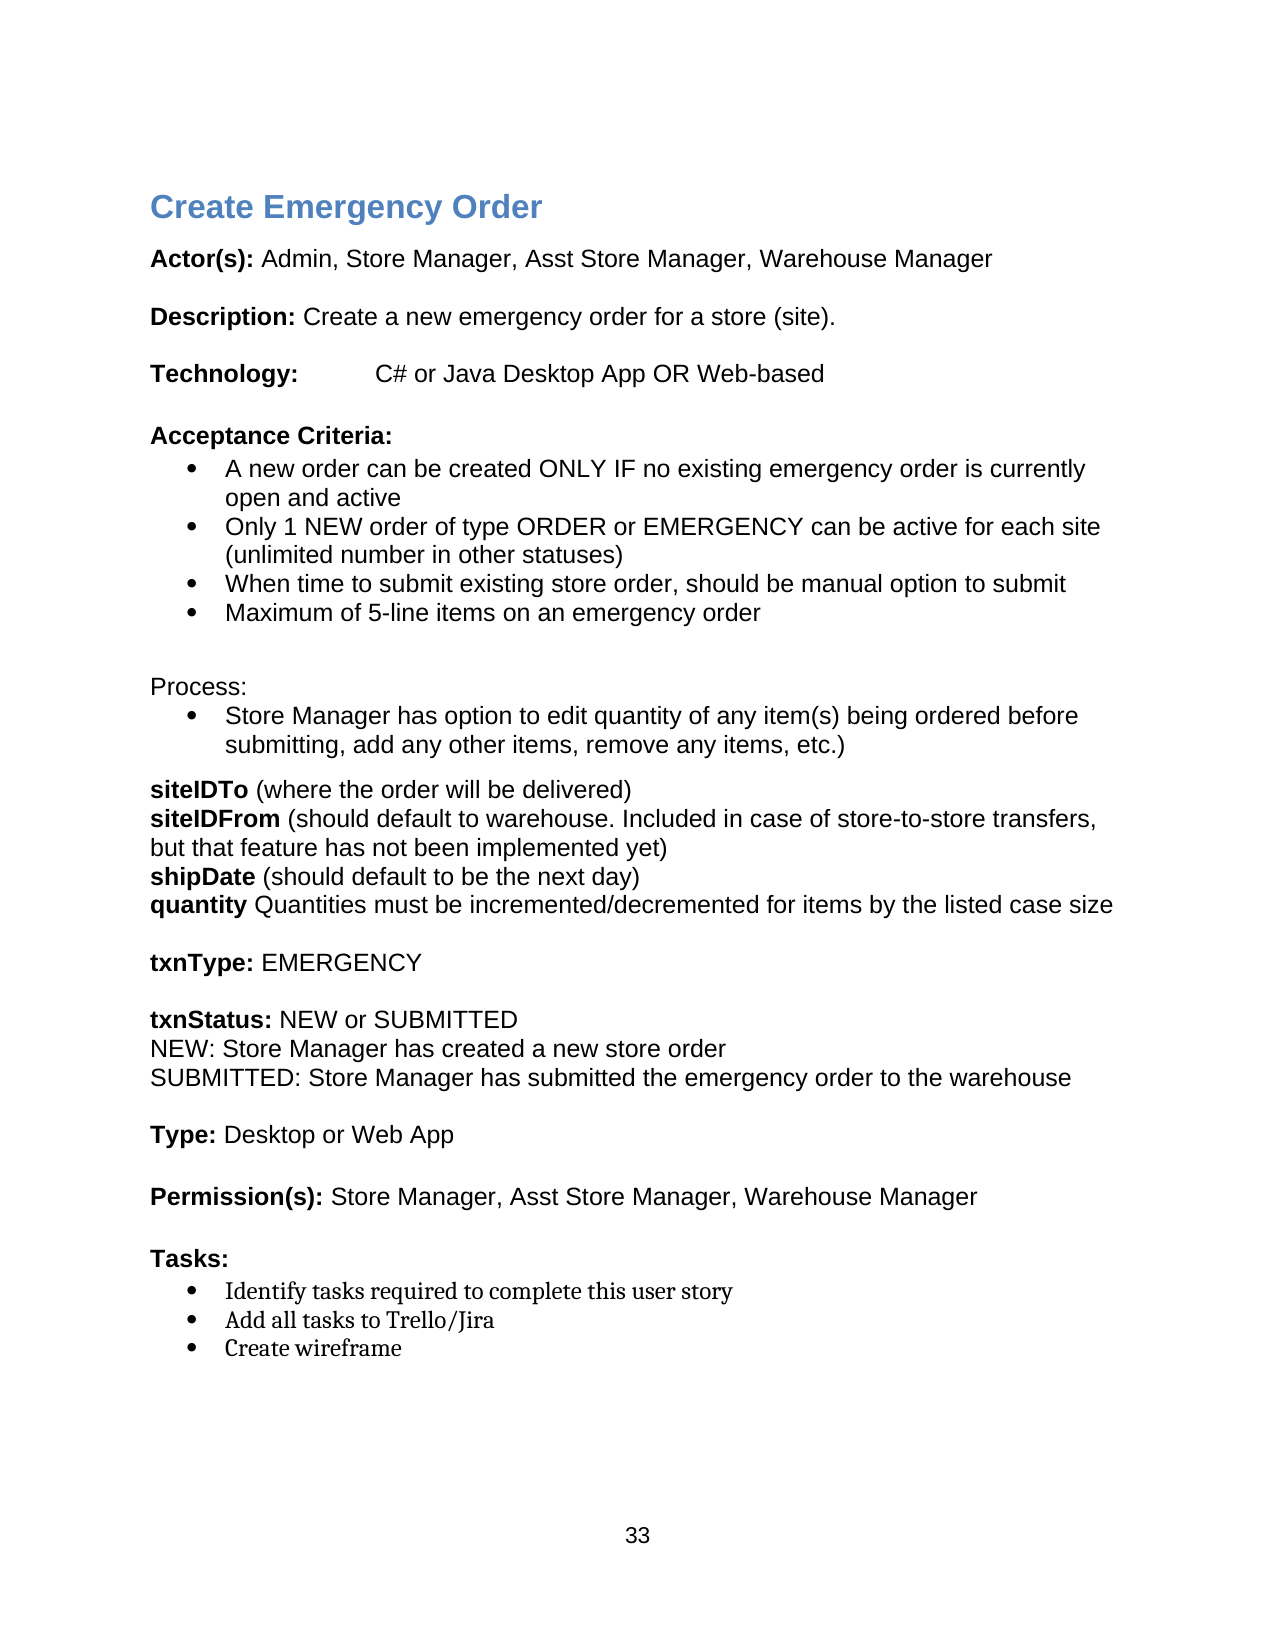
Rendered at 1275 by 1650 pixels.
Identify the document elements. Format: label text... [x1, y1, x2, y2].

text txnStatus: NEW or SUBMITTED [150, 1005, 1125, 1034]
list Store Manager has option to edit quantity of any item(s) being ordered before submitting, add any other items, remove any items, etc.) [187, 701, 1125, 759]
text NEW: Store Manager has created a new store order [150, 1034, 1125, 1063]
text shipDate (should default to be the next day) [150, 862, 1125, 890]
text Tasks: [150, 1244, 1125, 1273]
text txnType: EMERGENCY [150, 948, 1125, 977]
list Create wireframe [187, 1334, 1125, 1363]
text Actor(s): Admin, Store Manager, Asst Store Manager, Warehouse Manager [150, 244, 1125, 273]
text Technology: C# or Java Desktop App OR Web-based [150, 359, 1125, 388]
subtitle Create Emergency Order [150, 187, 1125, 226]
text Description: Create a new emergency order for a store (site). [150, 302, 1125, 330]
text Type: Desktop or Web App [150, 1120, 1125, 1149]
text Acceptance Criteria: [150, 421, 1125, 450]
list Only 1 NEW order of type ORDER or EMERGENCY can be active for each site (unlimited number in other statuses) [187, 512, 1125, 569]
list A new order can be created ONLY IF no existing emergency order is currently open and active [187, 454, 1125, 512]
text Permission(s): Store Manager, Asst Store Manager, Warehouse Manager [150, 1182, 1125, 1211]
text siteIDFrom (should default to warehouse. Included in case of store-to-store transfers, but that feature has not been implemented yet) [150, 804, 1125, 862]
list Add all tasks to Trello/Jira [187, 1306, 1125, 1334]
text siteIDTo (where the order will be delivered) [150, 775, 1125, 804]
text SUBMITTED: Store Manager has submitted the emergency order to the warehouse [150, 1063, 1125, 1092]
text Process: [150, 672, 1125, 701]
list When time to submit existing store order, should be manual option to submit [187, 569, 1125, 598]
list Maximum of 5-line items on an emergency order [187, 598, 1125, 627]
list Identify tasks required to complete this user story [187, 1277, 1125, 1306]
text quantity Quantities must be incremented/decremented for items by the listed case size [150, 890, 1125, 919]
